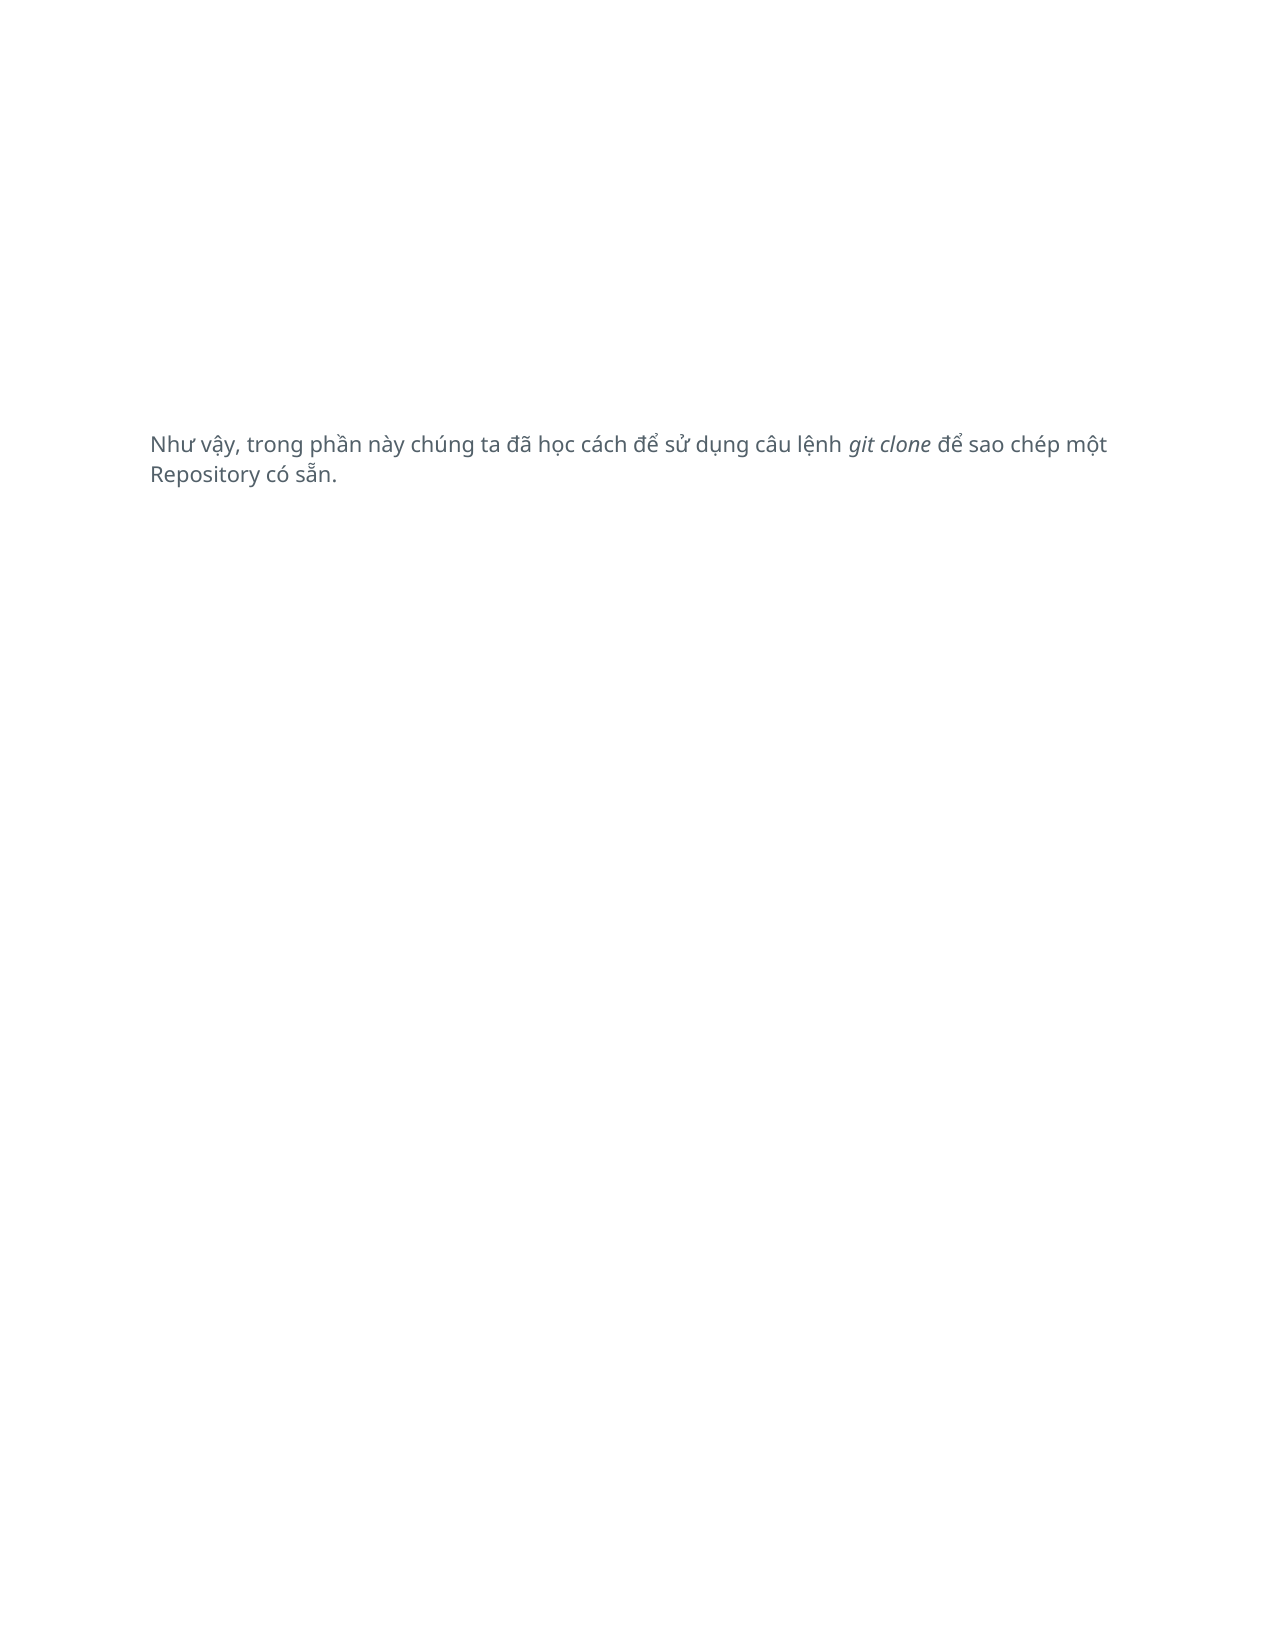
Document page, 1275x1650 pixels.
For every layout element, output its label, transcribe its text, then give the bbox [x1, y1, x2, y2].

text Như vậy, trong phần này chúng ta đã học cách để sử dụng câu lệnh git clone để sao chép một Repository có sẵn. [150, 429, 1125, 489]
